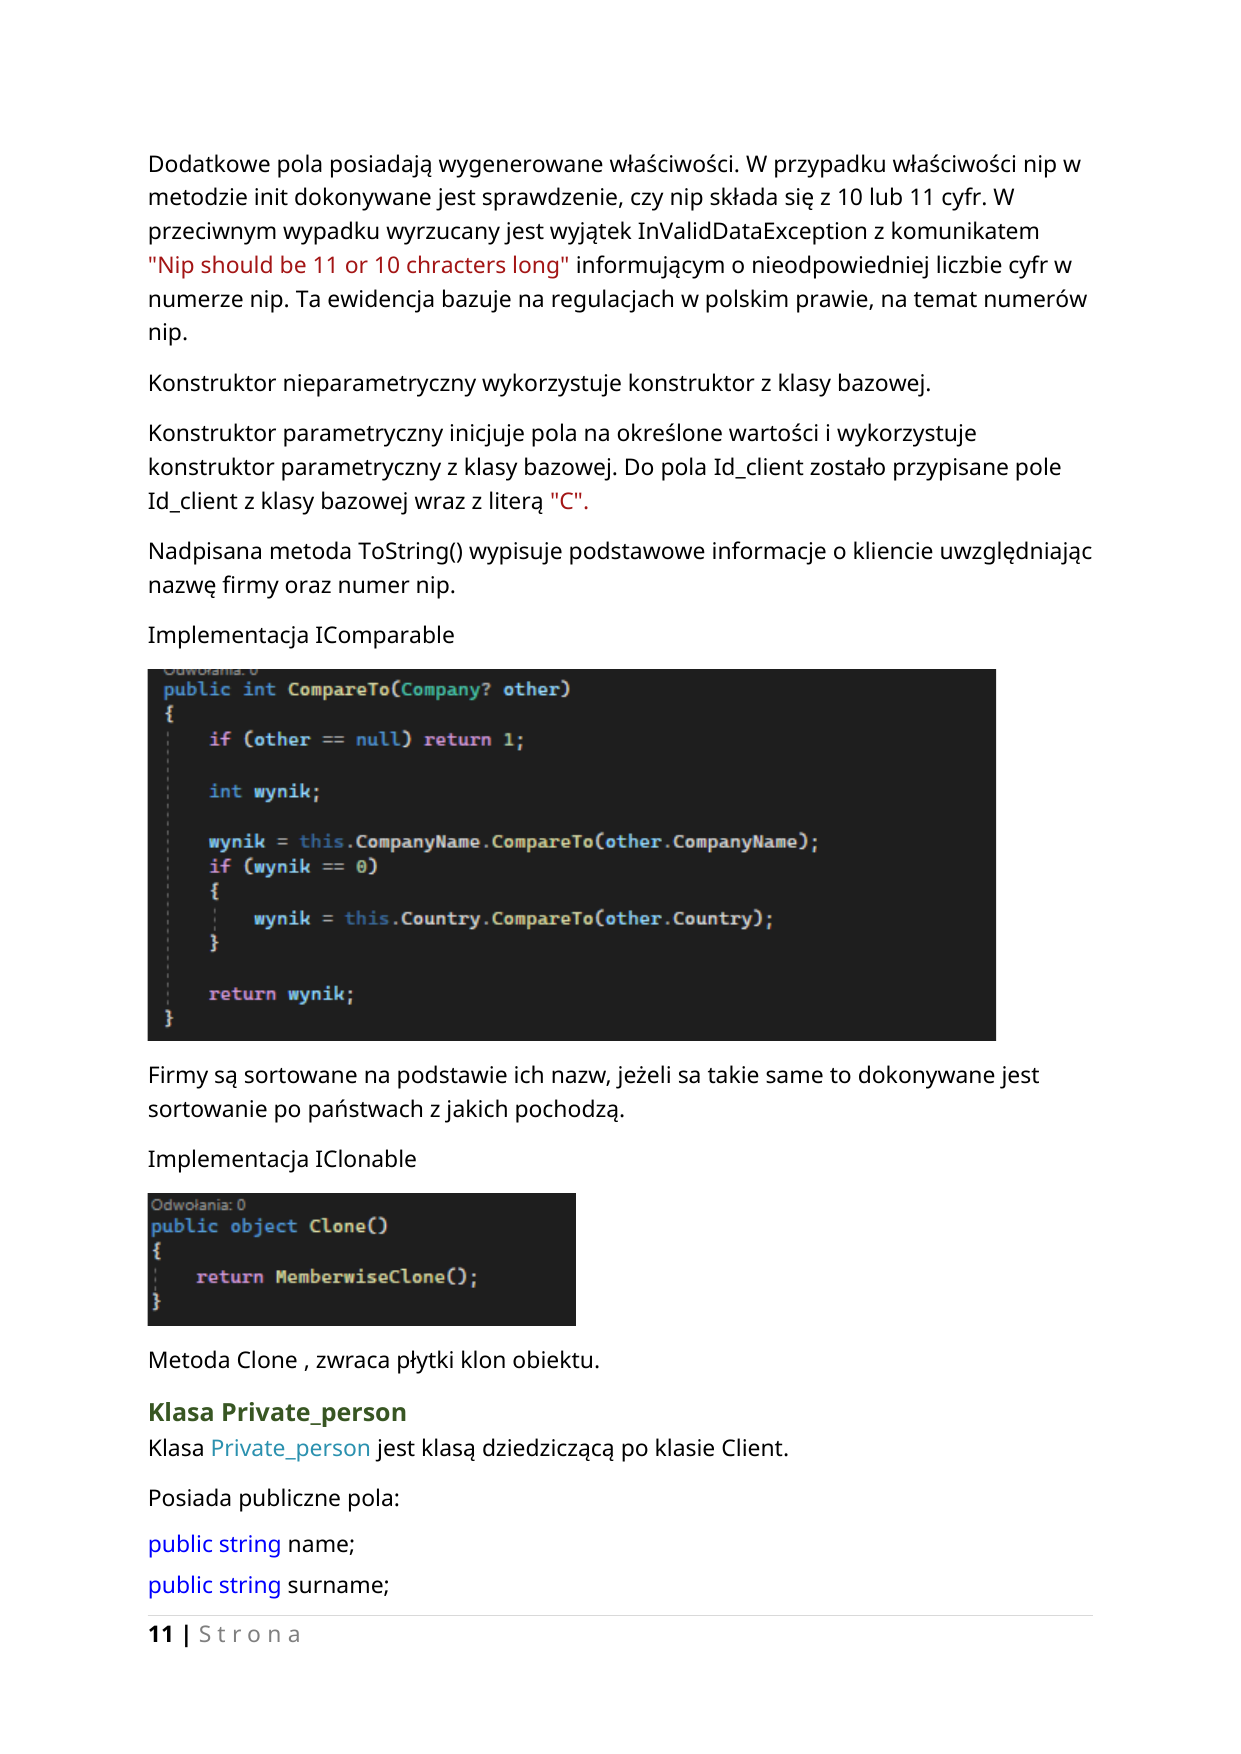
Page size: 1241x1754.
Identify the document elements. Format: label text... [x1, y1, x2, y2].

picture [147, 669, 997, 1041]
text public string name; [148, 1532, 1093, 1557]
text Konstruktor parametryczny inicjuje pola na określone wartości i wykorzystuje konstruktor parametryczny z klasy bazowej. Do pola Id_client zostało przypisane pole Id_client z klasy bazowej wraz z literą "C". [148, 417, 1093, 516]
text Nadpisana metoda ToString() wypisuje podstawowe informacje o kliencie uwzględniając nazwę firmy oraz numer nip. [148, 535, 1093, 600]
text Dodatkowe pola posiadają wygenerowane właściwości. W przypadku właściwości nip w metodzie init dokonywane jest sprawdzenie, czy nip składa się z 10 lub 11 cyfr. W przeciwnym wypadku wyrzucany jest wyjątek InValidDataException z komunikatem "Nip should be 11 or 10 chracters long" informującym o nieodpowiedniej liczbie cyfr w numerze nip. Ta ewidencja bazuje na regulacjach w polskim prawie, na temat numerów nip. [148, 148, 1093, 348]
text Konstruktor nieparametryczny wykorzystuje konstruktor z klasy bazowej. [148, 367, 1093, 398]
text public string surname; [148, 1574, 1093, 1599]
text Implementacja IClonable [148, 1143, 1093, 1175]
text Firmy są sortowane na podstawie ich nazw, jeżeli sa takie same to dokonywane jest sortowanie po państwach z jakich pochodzą. [148, 1059, 1093, 1124]
picture [147, 1193, 576, 1326]
text Posiada publiczne pola: [148, 1482, 1093, 1513]
text Klasa Private_person jest klasą dziedziczącą po klasie Client. [148, 1431, 1093, 1463]
subtitle Klasa Private_person [148, 1395, 1093, 1429]
text Metoda Clone , zwraca płytki klon obiektu. [148, 1344, 1093, 1376]
text Implementacja IComparable [148, 619, 1093, 651]
